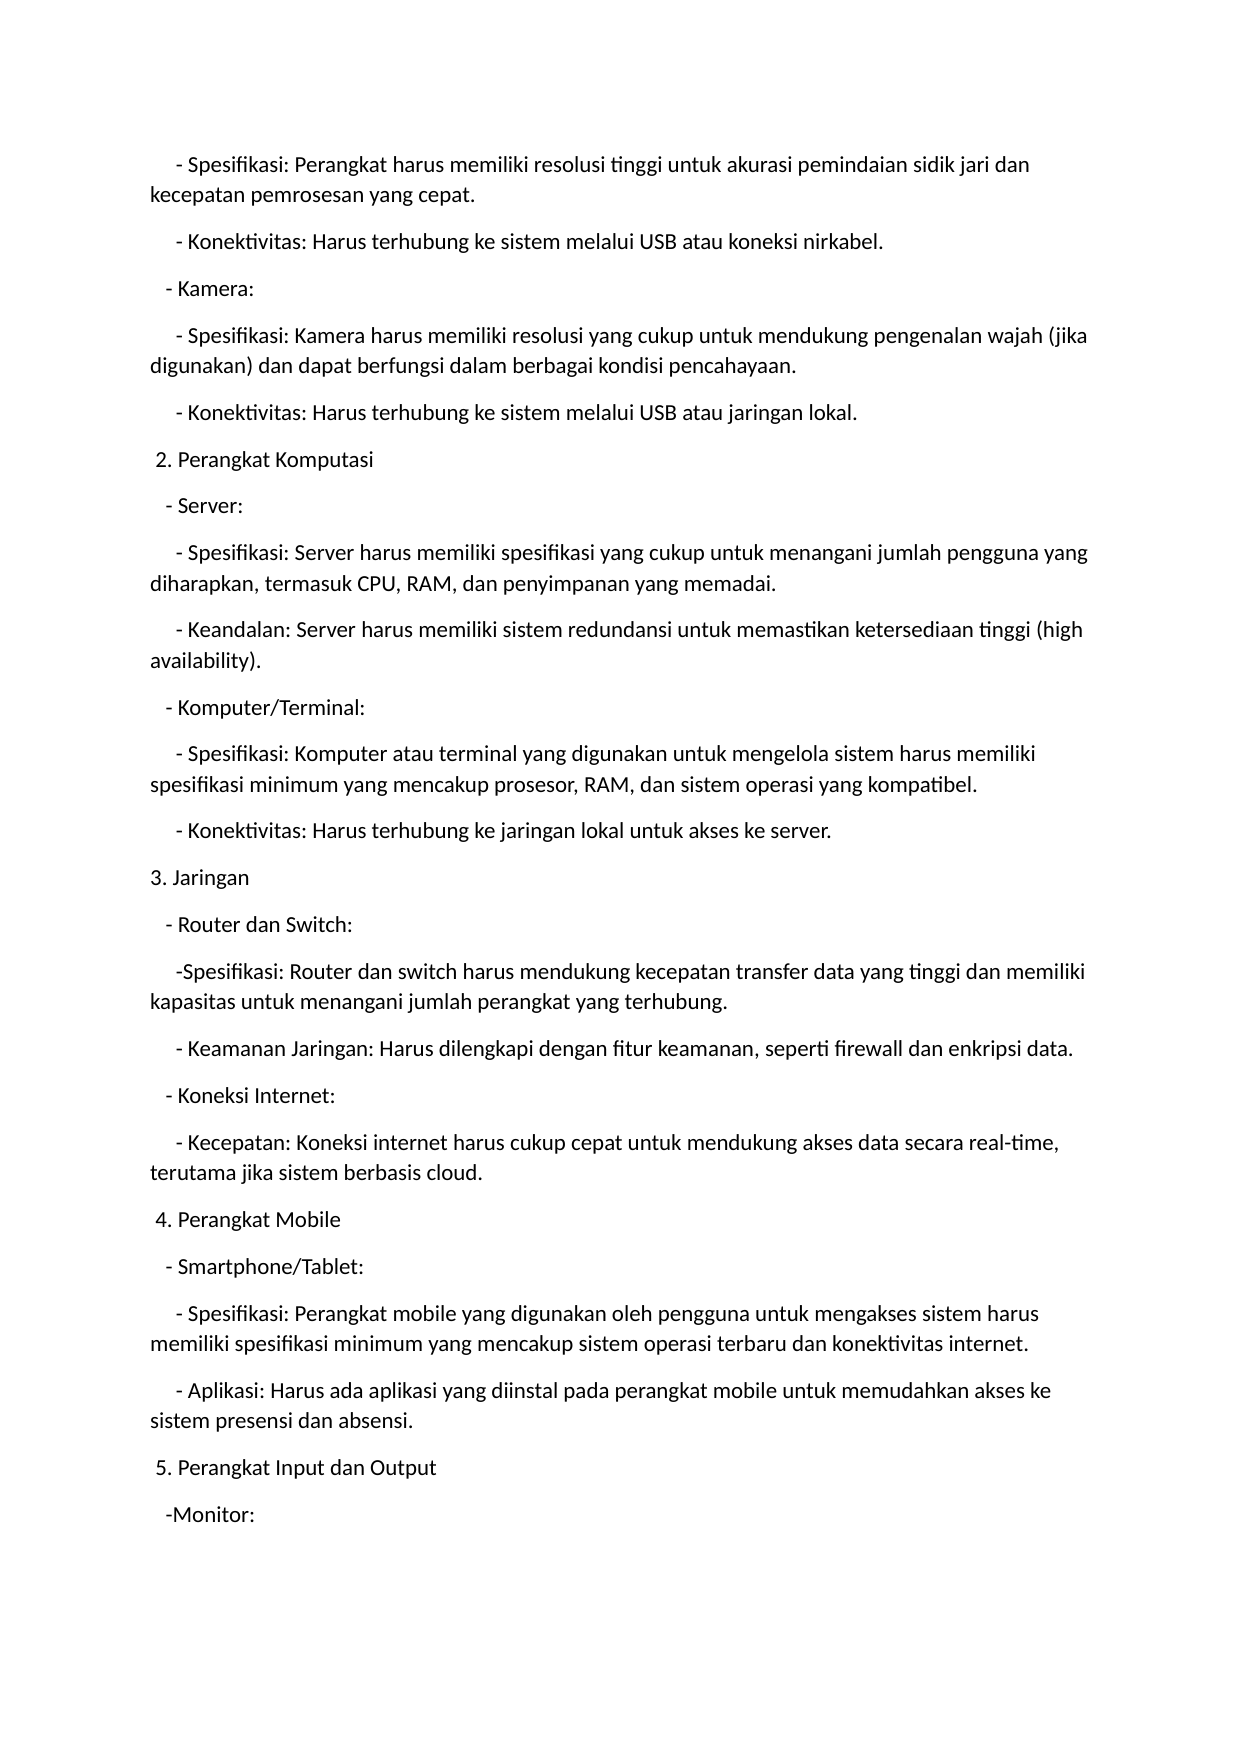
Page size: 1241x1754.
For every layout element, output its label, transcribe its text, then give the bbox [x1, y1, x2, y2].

text -Spesifikasi: Router dan switch harus mendukung kecepatan transfer data yang tinggi dan memiliki kapasitas untuk menangani jumlah perangkat yang terhubung. [150, 957, 1090, 1016]
text -Monitor: [150, 1500, 1090, 1528]
text - Koneksi Internet: [150, 1081, 1090, 1109]
text 3. Jaringan [150, 863, 1090, 892]
text - Spesifikasi: Server harus memiliki spesifikasi yang cukup untuk menangani jumlah pengguna yang diharapkan, termasuk CPU, RAM, dan penyimpanan yang memadai. [150, 538, 1090, 597]
text - Keandalan: Server harus memiliki sistem redundansi untuk memastikan ketersediaan tinggi (high availability). [150, 616, 1090, 674]
text - Konektivitas: Harus terhubung ke sistem melalui USB atau jaringan lokal. [150, 398, 1090, 426]
text - Konektivitas: Harus terhubung ke sistem melalui USB atau koneksi nirkabel. [150, 227, 1090, 255]
text - Router dan Switch: [150, 910, 1090, 938]
text - Spesifikasi: Perangkat harus memiliki resolusi tinggi untuk akurasi pemindaian sidik jari dan kecepatan pemrosesan yang cepat. [150, 150, 1090, 208]
text - Aplikasi: Harus ada aplikasi yang diinstal pada perangkat mobile untuk memudahkan akses ke sistem presensi dan absensi. [150, 1376, 1090, 1434]
text - Spesifikasi: Komputer atau terminal yang digunakan untuk mengelola sistem harus memiliki spesifikasi minimum yang mencakup prosesor, RAM, dan sistem operasi yang kompatibel. [150, 739, 1090, 798]
text - Server: [150, 492, 1090, 520]
text - Spesifikasi: Kamera harus memiliki resolusi yang cukup untuk mendukung pengenalan wajah (jika digunakan) dan dapat berfungsi dalam berbagai kondisi pencahayaan. [150, 321, 1090, 379]
text - Spesifikasi: Perangkat mobile yang digunakan oleh pengguna untuk mengakses sistem harus memiliki spesifikasi minimum yang mencakup sistem operasi terbaru dan konektivitas internet. [150, 1299, 1090, 1357]
text 2. Perangkat Komputasi [150, 445, 1090, 473]
text - Smartphone/Tablet: [150, 1252, 1090, 1280]
text - Kecepatan: Koneksi internet harus cukup cepat untuk mendukung akses data secara real-time, terutama jika sistem berbasis cloud. [150, 1128, 1090, 1186]
text 5. Perangkat Input dan Output [150, 1453, 1090, 1481]
text 4. Perangkat Mobile [150, 1205, 1090, 1233]
text - Keamanan Jaringan: Harus dilengkapi dengan fitur keamanan, seperti firewall dan enkripsi data. [150, 1034, 1090, 1062]
text - Kamera: [150, 274, 1090, 302]
text - Konektivitas: Harus terhubung ke jaringan lokal untuk akses ke server. [150, 817, 1090, 845]
text - Komputer/Terminal: [150, 693, 1090, 721]
